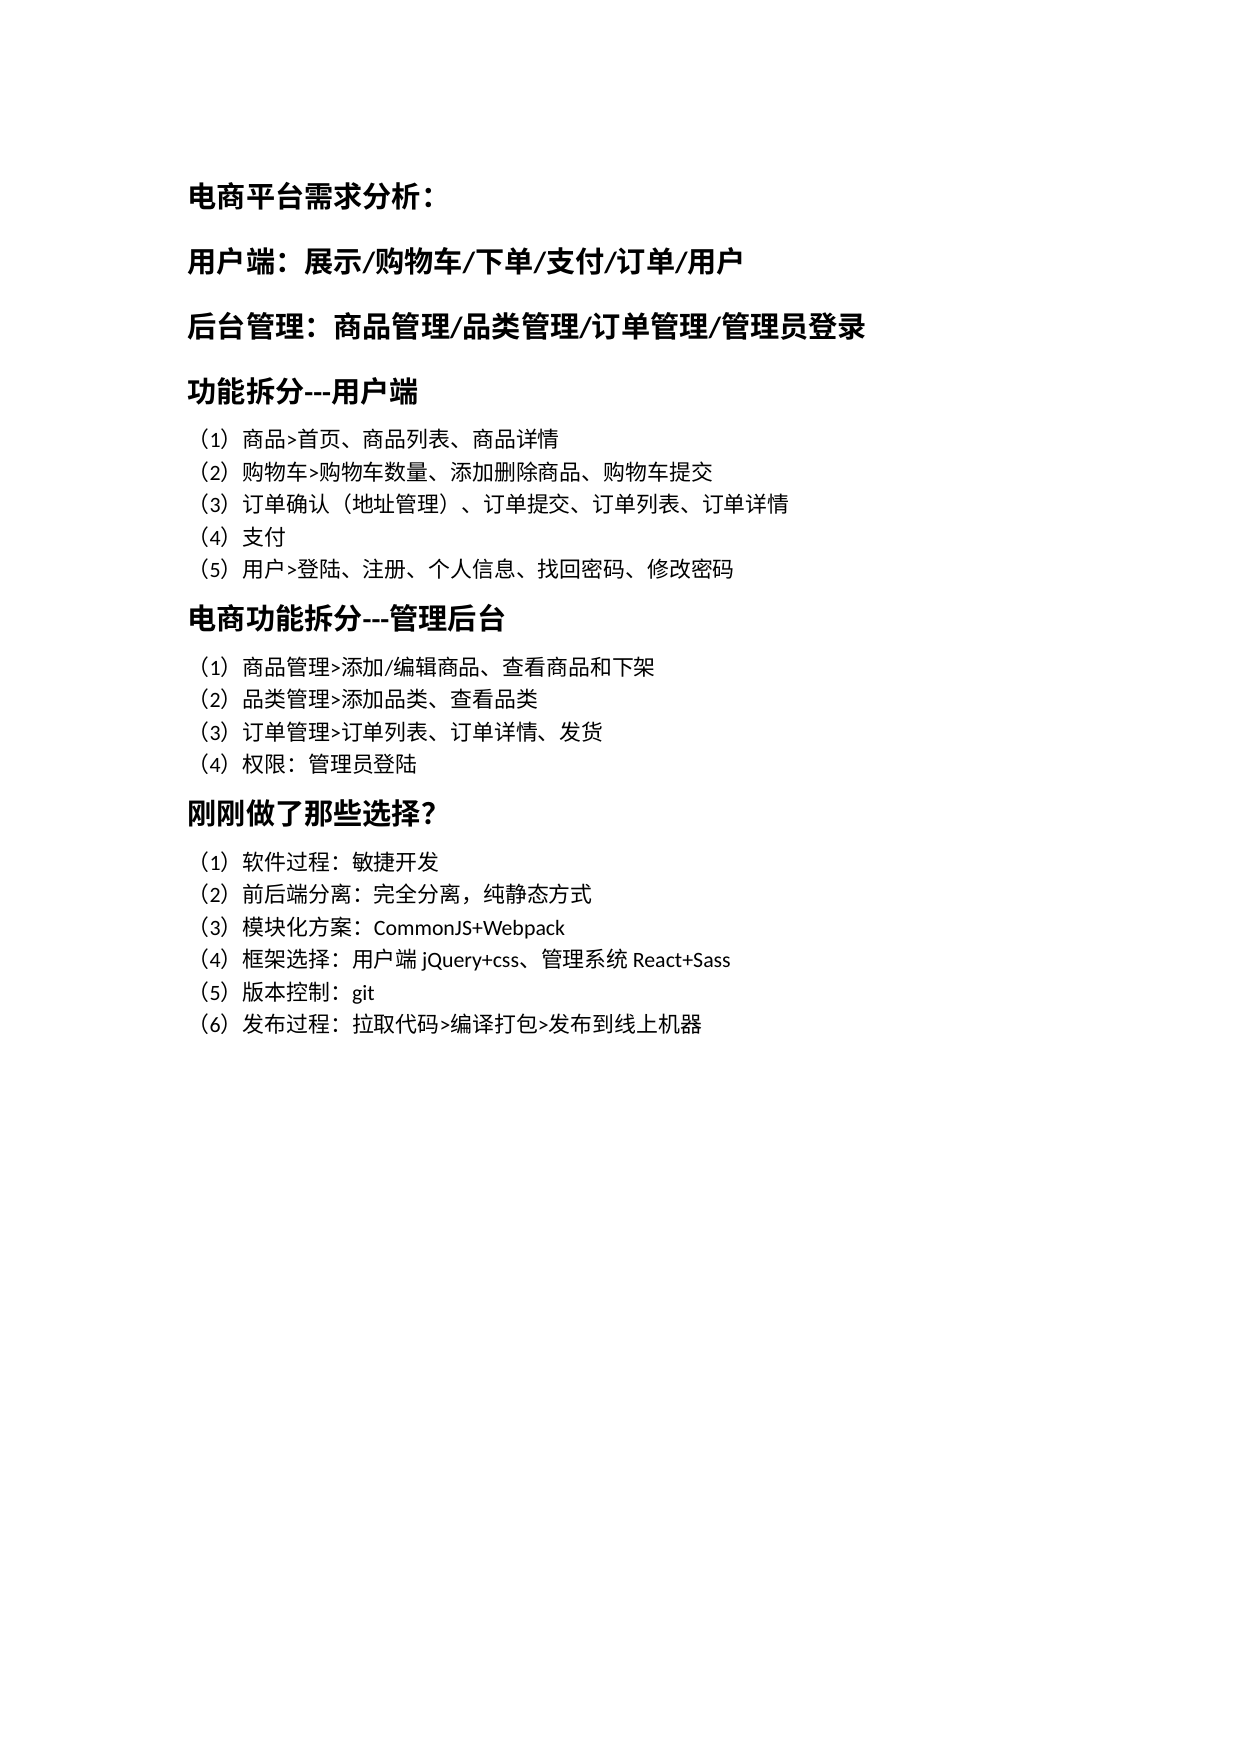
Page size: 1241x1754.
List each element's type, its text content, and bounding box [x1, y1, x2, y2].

text 功能拆分---用户端 [187, 357, 1053, 422]
list 支付 [187, 519, 1053, 552]
list 购物车>购物车数量、添加删除商品、购物车提交 [187, 454, 1053, 487]
list 版本控制：git [187, 974, 1053, 1007]
list 发布过程：拉取代码>编译打包>发布到线上机器 [187, 1007, 1053, 1039]
list 软件过程：敏捷开发 [187, 844, 1053, 877]
text 用户端：展示/购物车/下单/支付/订单/用户 [187, 227, 1053, 292]
list 订单管理>订单列表、订单详情、发货 [187, 714, 1053, 747]
list 商品>首页、商品列表、商品详情 [187, 422, 1053, 454]
list 权限：管理员登陆 [187, 747, 1053, 779]
text 后台管理：商品管理/品类管理/订单管理/管理员登录 [187, 292, 1053, 357]
list 刚刚做了那些选择？ [187, 779, 1053, 844]
list 前后端分离：完全分离，纯静态方式 [187, 877, 1053, 909]
list 用户>登陆、注册、个人信息、找回密码、修改密码 [187, 552, 1053, 584]
list 订单确认（地址管理）、订单提交、订单列表、订单详情 [187, 487, 1053, 519]
list 模块化方案：CommonJS+Webpack [187, 909, 1053, 942]
text 电商平台需求分析： [187, 162, 1053, 227]
list 框架选择：用户端jQuery+css、管理系统React+Sass [187, 942, 1053, 974]
list 电商功能拆分---管理后台 [187, 584, 1053, 649]
list 商品管理>添加/编辑商品、查看商品和下架 [187, 649, 1053, 682]
list 品类管理>添加品类、查看品类 [187, 682, 1053, 714]
